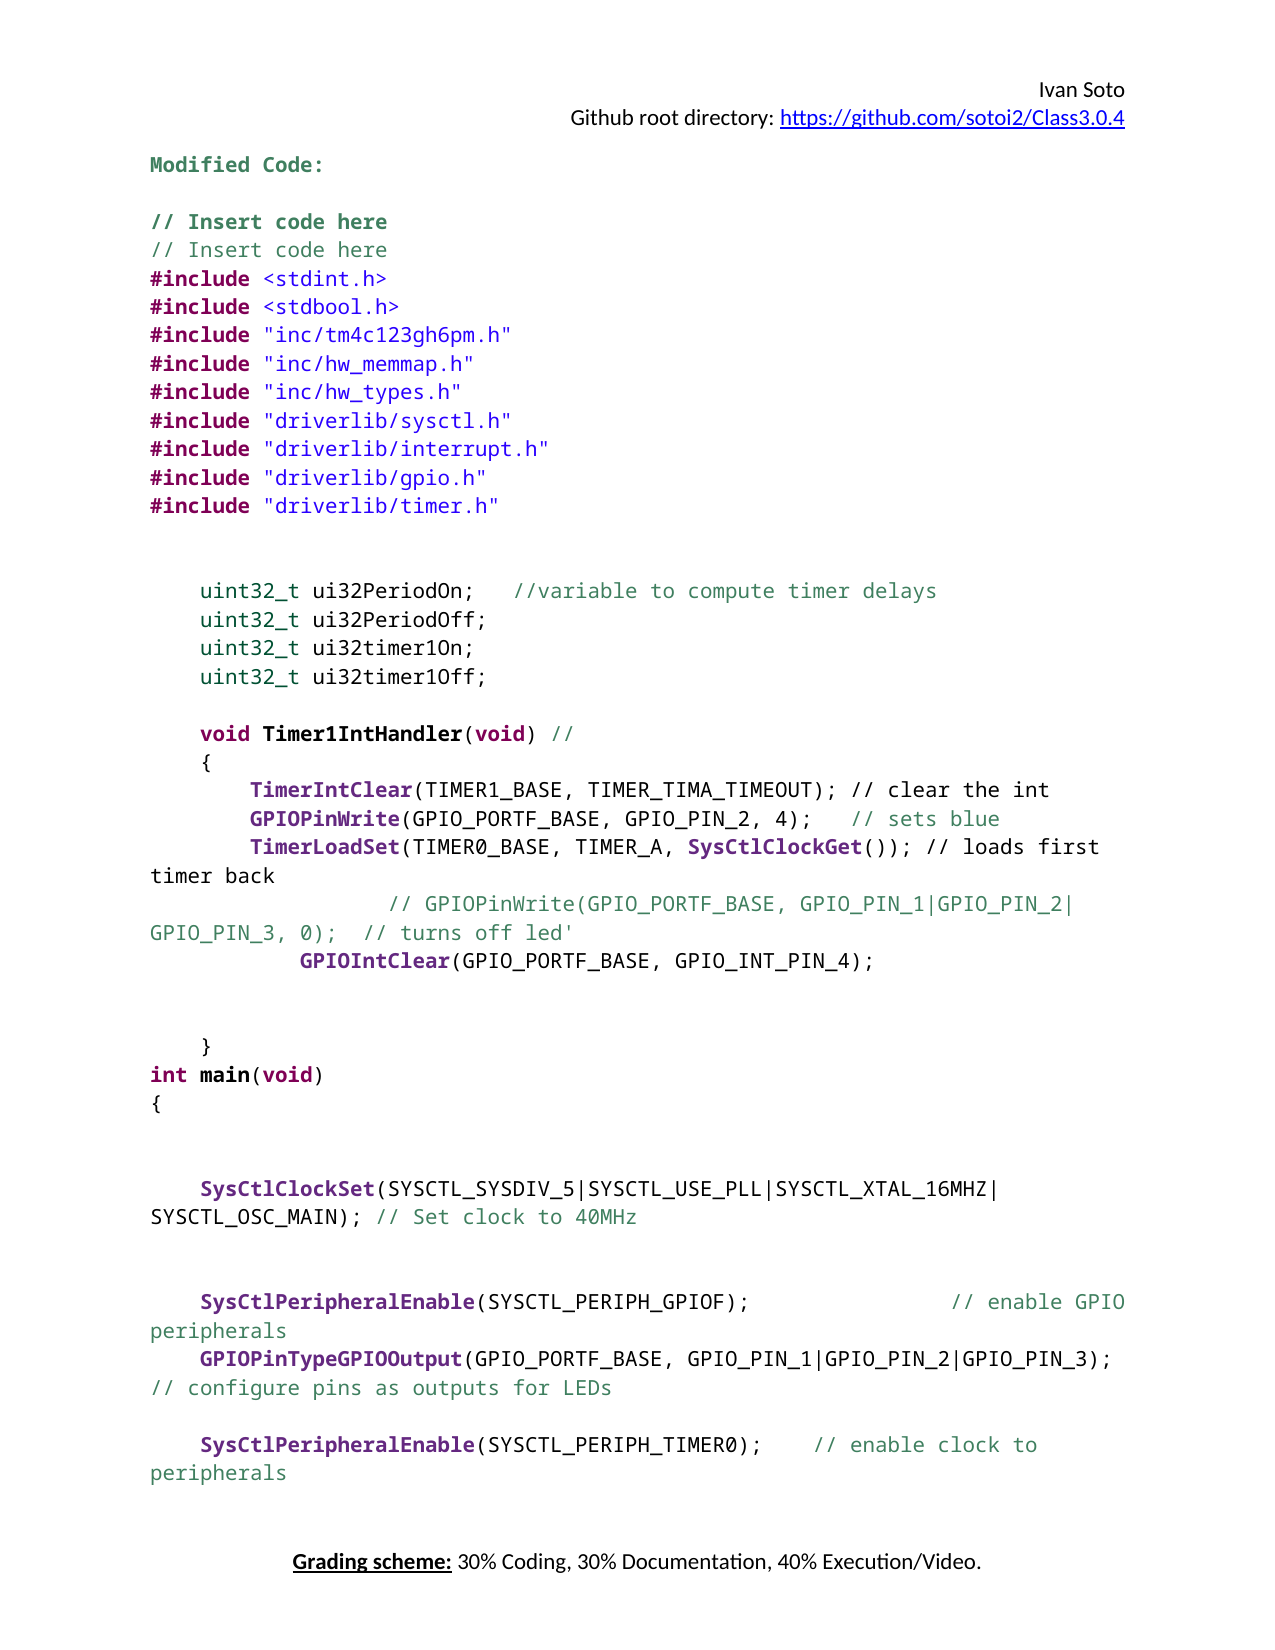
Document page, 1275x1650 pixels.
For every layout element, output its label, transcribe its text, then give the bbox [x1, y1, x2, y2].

text GPIOPinWrite(GPIO_PORTF_BASE, GPIO_PIN_2, 4); // sets blue [150, 804, 1125, 832]
text { [150, 747, 1125, 776]
text #include <stdint.h> [150, 264, 1125, 292]
text TimerLoadSet(TIMER0_BASE, TIMER_A, SysCtlClockGet()); // loads first timer back [150, 832, 1125, 889]
text #include "inc/hw_memmap.h" [150, 349, 1125, 377]
text SysCtlClockSet(SYSCTL_SYSDIV_5|SYSCTL_USE_PLL|SYSCTL_XTAL_16MHZ|SYSCTL_OSC_MAIN); // Set clock to 40MHz [150, 1174, 1125, 1231]
text #include "driverlib/gpio.h" [150, 463, 1125, 491]
text // Insert code here [150, 207, 1125, 235]
text Modified Code: [150, 150, 1125, 178]
text #include <stdbool.h> [150, 292, 1125, 321]
text uint32_t ui32PeriodOff; [150, 605, 1125, 633]
text SysCtlPeripheralEnable(SYSCTL_PERIPH_TIMER0); // enable clock to peripherals [150, 1430, 1125, 1487]
text GPIOIntClear(GPIO_PORTF_BASE, GPIO_INT_PIN_4); [150, 946, 1125, 975]
text #include "driverlib/sysctl.h" [150, 406, 1125, 434]
text { [150, 1088, 1125, 1117]
text SysCtlPeripheralEnable(SYSCTL_PERIPH_GPIOF); // enable GPIO peripherals [150, 1287, 1125, 1344]
text #include "inc/tm4c123gh6pm.h" [150, 321, 1125, 349]
text TimerIntClear(TIMER1_BASE, TIMER_TIMA_TIMEOUT); // clear the int [150, 776, 1125, 804]
text // GPIOPinWrite(GPIO_PORTF_BASE, GPIO_PIN_1|GPIO_PIN_2|GPIO_PIN_3, 0); // turns off led' [150, 889, 1125, 946]
text #include "driverlib/timer.h" [150, 491, 1125, 520]
text uint32_t ui32timer1Off; [150, 662, 1125, 690]
text } [150, 1032, 1125, 1060]
text // Insert code here [150, 235, 1125, 264]
text #include "inc/hw_types.h" [150, 377, 1125, 406]
text uint32_t ui32PeriodOn; //variable to compute timer delays [150, 577, 1125, 605]
text void Timer1IntHandler(void) // [150, 719, 1125, 747]
text int main(void) [150, 1060, 1125, 1088]
text #include "driverlib/interrupt.h" [150, 434, 1125, 463]
text GPIOPinTypeGPIOOutput(GPIO_PORTF_BASE, GPIO_PIN_1|GPIO_PIN_2|GPIO_PIN_3); // configure pins as outputs for LEDs [150, 1344, 1125, 1401]
text uint32_t ui32timer1On; [150, 633, 1125, 662]
